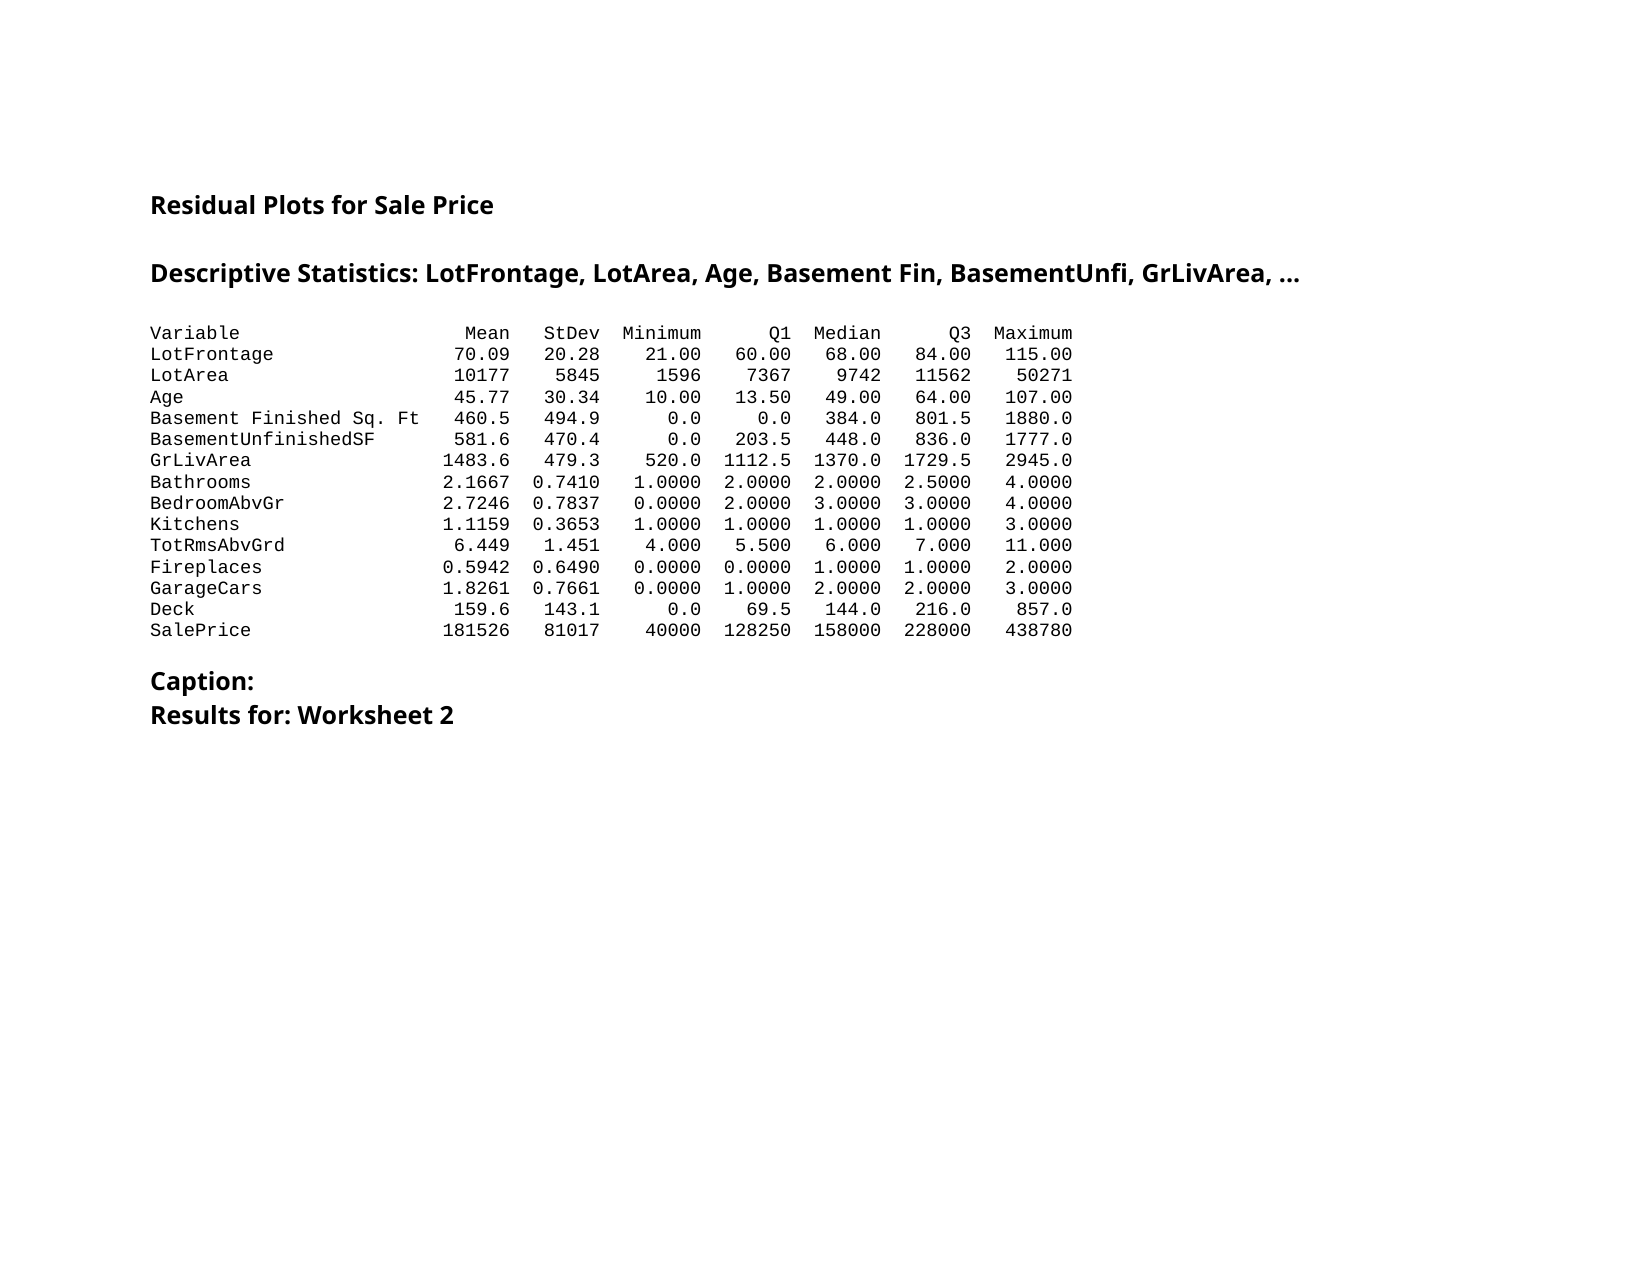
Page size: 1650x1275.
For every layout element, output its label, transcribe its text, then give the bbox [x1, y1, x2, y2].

text LotArea 10177 5845 1596 7367 9742 11562 50271 [150, 366, 1500, 387]
text Variable Mean StDev Minimum Q1 Median Q3 Maximum [150, 324, 1500, 345]
text Kitchens 1.1159 0.3653 1.0000 1.0000 1.0000 1.0000 3.0000 [150, 515, 1500, 536]
text Descriptive Statistics: LotFrontage, LotArea, Age, Basement Fin, BasementUnfi, GrLivArea, ... [150, 256, 1500, 290]
text Caption: [150, 664, 1500, 698]
text GrLivArea 1483.6 479.3 520.0 1112.5 1370.0 1729.5 2945.0 [150, 451, 1500, 472]
text Results for: Worksheet 2 [150, 698, 1500, 732]
text Deck 159.6 143.1 0.0 69.5 144.0 216.0 857.0 [150, 600, 1500, 621]
text Age 45.77 30.34 10.00 13.50 49.00 64.00 107.00 [150, 387, 1500, 409]
text Residual Plots for Sale Price [150, 187, 1500, 222]
text GarageCars 1.8261 0.7661 0.0000 1.0000 2.0000 2.0000 3.0000 [150, 579, 1500, 600]
text Basement Finished Sq. Ft 460.5 494.9 0.0 0.0 384.0 801.5 1880.0 [150, 409, 1500, 430]
text LotFrontage 70.09 20.28 21.00 60.00 68.00 84.00 115.00 [150, 345, 1500, 366]
text BasementUnfinishedSF 581.6 470.4 0.0 203.5 448.0 836.0 1777.0 [150, 430, 1500, 451]
text TotRmsAbvGrd 6.449 1.451 4.000 5.500 6.000 7.000 11.000 [150, 536, 1500, 557]
text Fireplaces 0.5942 0.6490 0.0000 0.0000 1.0000 1.0000 2.0000 [150, 557, 1500, 579]
text Bathrooms 2.1667 0.7410 1.0000 2.0000 2.0000 2.5000 4.0000 [150, 472, 1500, 494]
text BedroomAbvGr 2.7246 0.7837 0.0000 2.0000 3.0000 3.0000 4.0000 [150, 494, 1500, 515]
text SalePrice 181526 81017 40000 128250 158000 228000 438780 [150, 621, 1500, 642]
